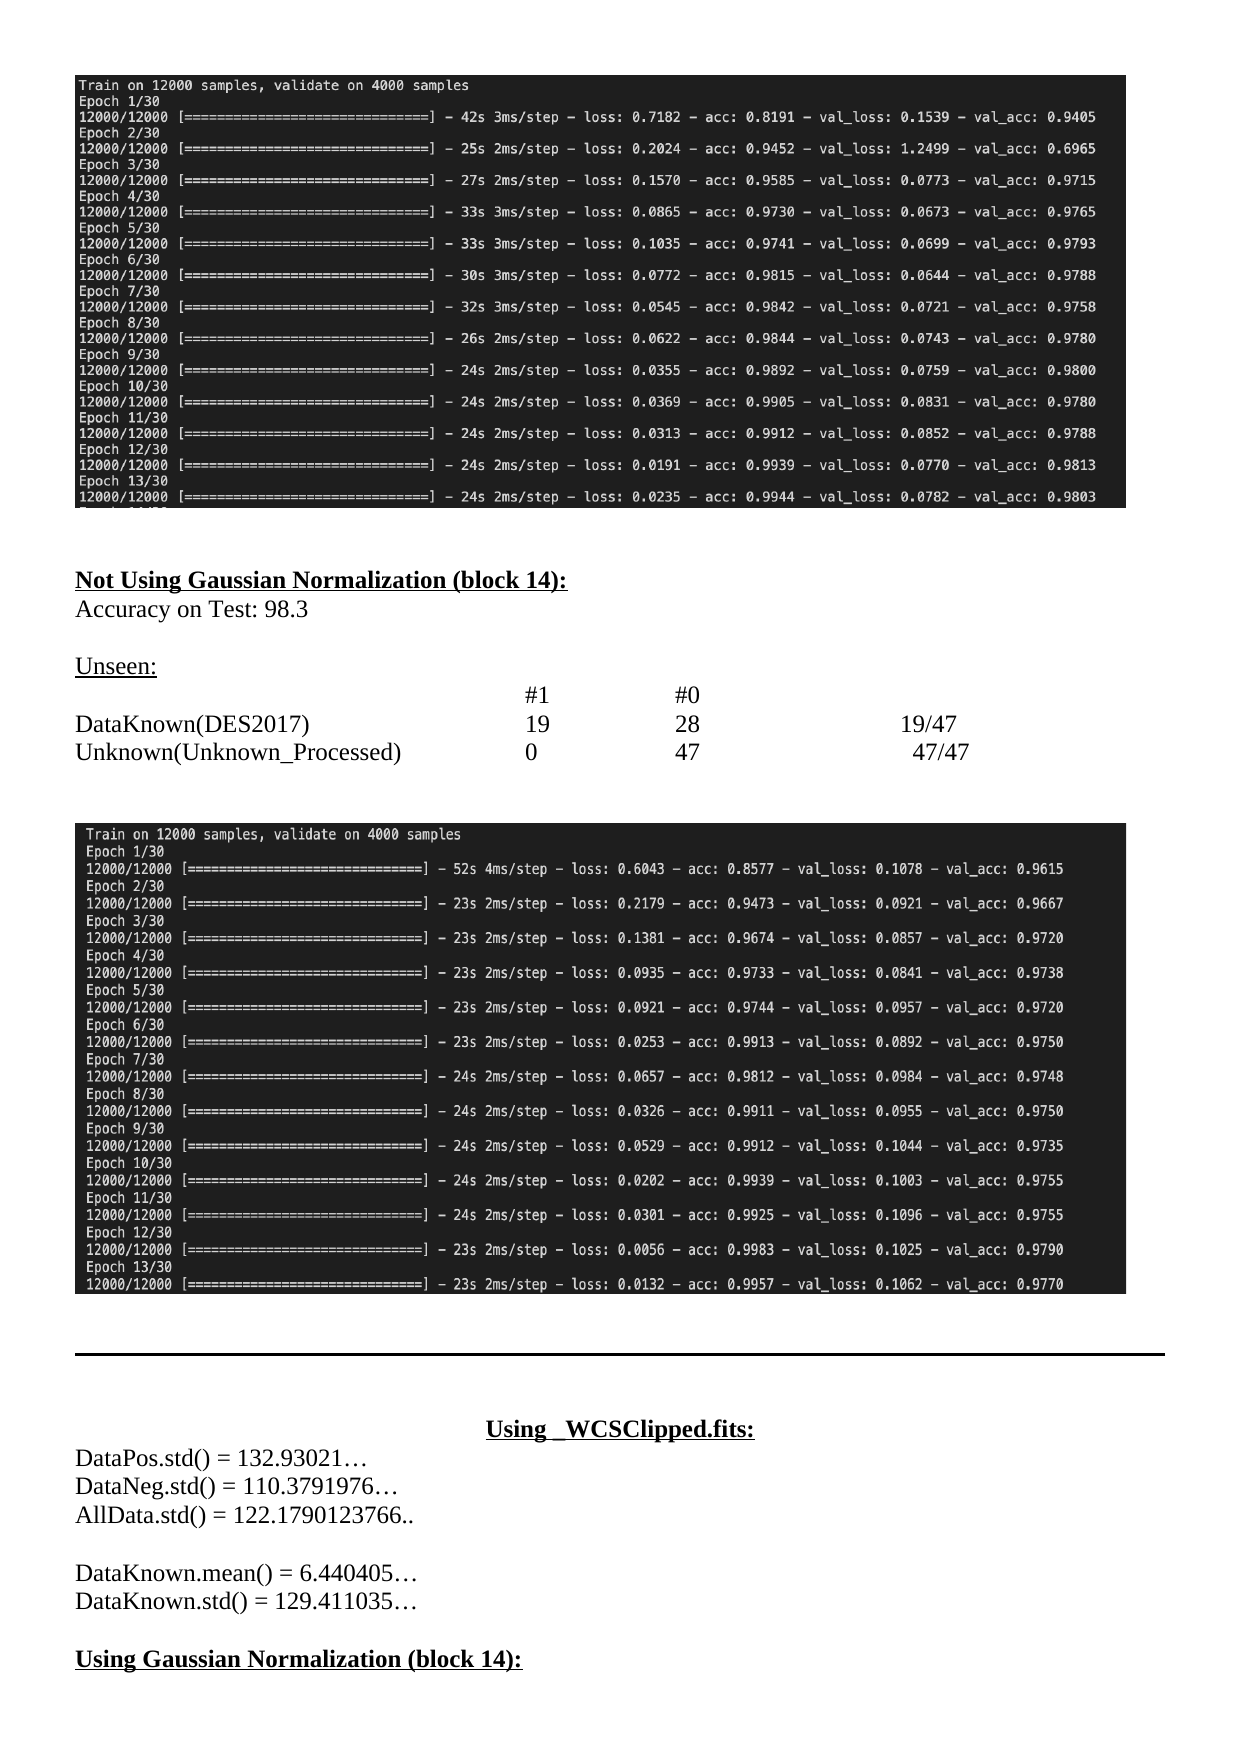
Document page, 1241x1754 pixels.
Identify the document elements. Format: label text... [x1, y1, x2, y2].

text Using Gaussian Normalization (block 14): [75, 1644, 1165, 1673]
text Accuracy on Test: 98.3 [75, 594, 1165, 622]
text DataKnown(DES2017) 19 28 19/47 [75, 709, 1165, 737]
text AllData.std() = 122.1790123766.. [75, 1500, 1165, 1529]
text Unknown(Unknown_Processed) 0 47 47/47 [75, 737, 1165, 766]
text DataPos.std() = 132.93021… [75, 1443, 1165, 1471]
text DataKnown.mean() = 6.440405… [75, 1558, 1165, 1586]
text Using _WCSClipped.fits: [75, 1414, 1165, 1443]
text DataNeg.std() = 110.3791976… [75, 1471, 1165, 1500]
text DataKnown.std() = 129.411035… [75, 1586, 1165, 1615]
picture [75, 823, 1127, 1294]
text Unseen: [75, 651, 1165, 680]
text #1 #0 [75, 680, 1165, 709]
text Not Using Gaussian Normalization (block 14): [75, 565, 1165, 594]
picture [75, 75, 1126, 508]
